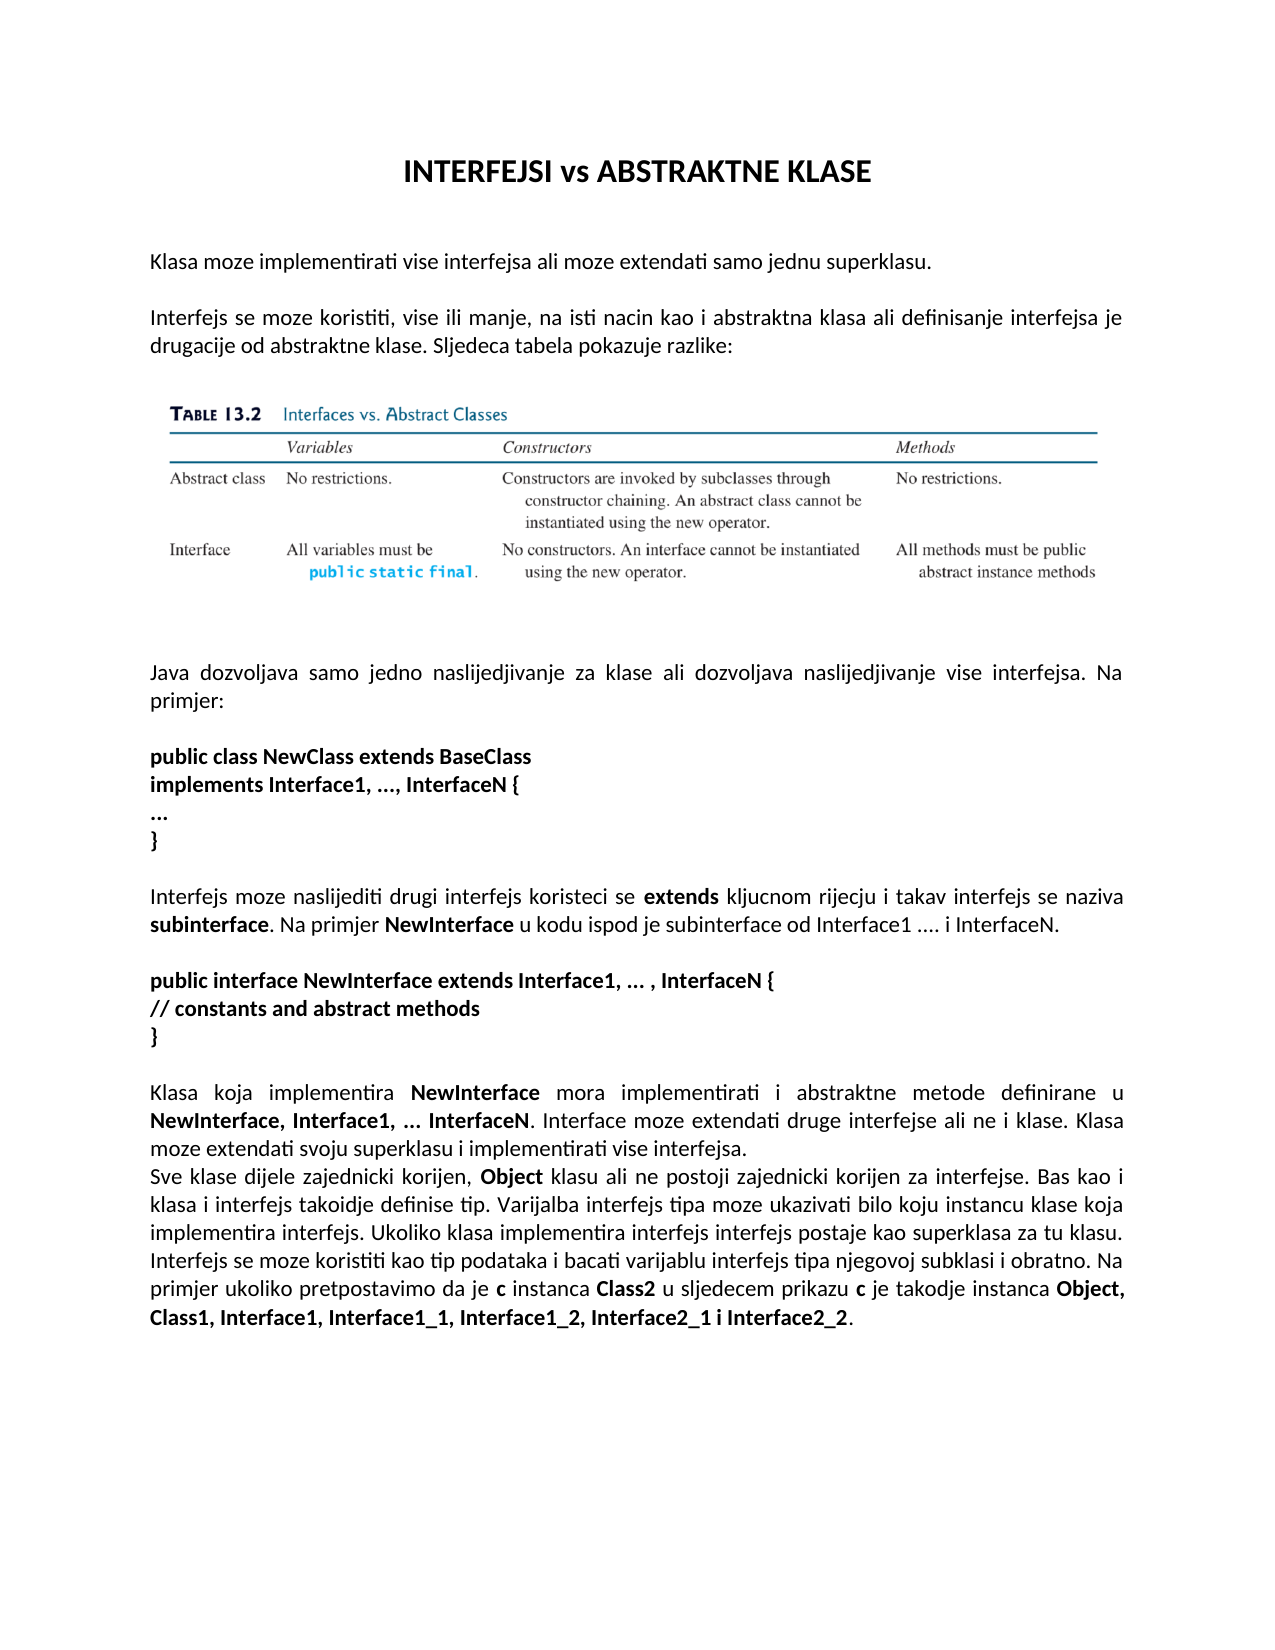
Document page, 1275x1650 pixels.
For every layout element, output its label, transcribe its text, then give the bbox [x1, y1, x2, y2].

text implements Interface1, ..., InterfaceN { [150, 770, 1125, 798]
text // constants and abstract methods [150, 994, 1125, 1022]
text Sve klase dijele zajednicki korijen, Object klasu ali ne postoji zajednicki korijen za interfejse. Bas kao i klasa i interfejs takoidje definise tip. Varijalba interfejs tipa moze ukazivati bilo koju instancu klase koja implementira interfejs. Ukoliko klasa implementira interfejs interfejs postaje kao superklasa za tu klasu. Interfejs se moze koristiti kao tip podataka i bacati varijablu interfejs tipa njegovoj subklasi i obratno. Na primjer ukoliko pretpostavimo da je c instanca Class2 u sljedecem prikazu c je takodje instanca Object, Class1, Interface1, Interface1_1, Interface1_2, Interface2_1 i Interface2_2. [150, 1162, 1125, 1331]
text public class NewClass extends BaseClass [150, 742, 1125, 770]
text Interfejs moze naslijediti drugi interfejs koristeci se extends kljucnom rijecju i takav interfejs se naziva subinterface. Na primjer NewInterface u kodu ispod je subinterface od Interface1 .... i InterfaceN. [150, 882, 1125, 938]
text Java dozvoljava samo jedno naslijedjivanje za klase ali dozvoljava naslijedjivanje vise interfejsa. Na primjer: [150, 658, 1125, 714]
text Klasa koja implementira NewInterface mora implementirati i abstraktne metode definirane u NewInterface, Interface1, ... InterfaceN. Interface moze extendati druge interfejse ali ne i klase. Klasa moze extendati svoju superklasu i implementirati vise interfejsa. [150, 1078, 1125, 1162]
picture [150, 386, 1125, 631]
text } [150, 826, 1125, 854]
text INTERFEJSI vs ABSTRAKTNE KLASE [150, 150, 1125, 191]
text } [150, 1022, 1125, 1050]
text ... [150, 798, 1125, 826]
text public interface NewInterface extends Interface1, ... , InterfaceN { [150, 966, 1125, 994]
text Interfejs se moze koristiti, vise ili manje, na isti nacin kao i abstraktna klasa ali definisanje interfejsa je drugacije od abstraktne klase. Sljedeca tabela pokazuje razlike: [150, 303, 1125, 359]
text Klasa moze implementirati vise interfejsa ali moze extendati samo jednu superklasu. [150, 247, 1125, 275]
